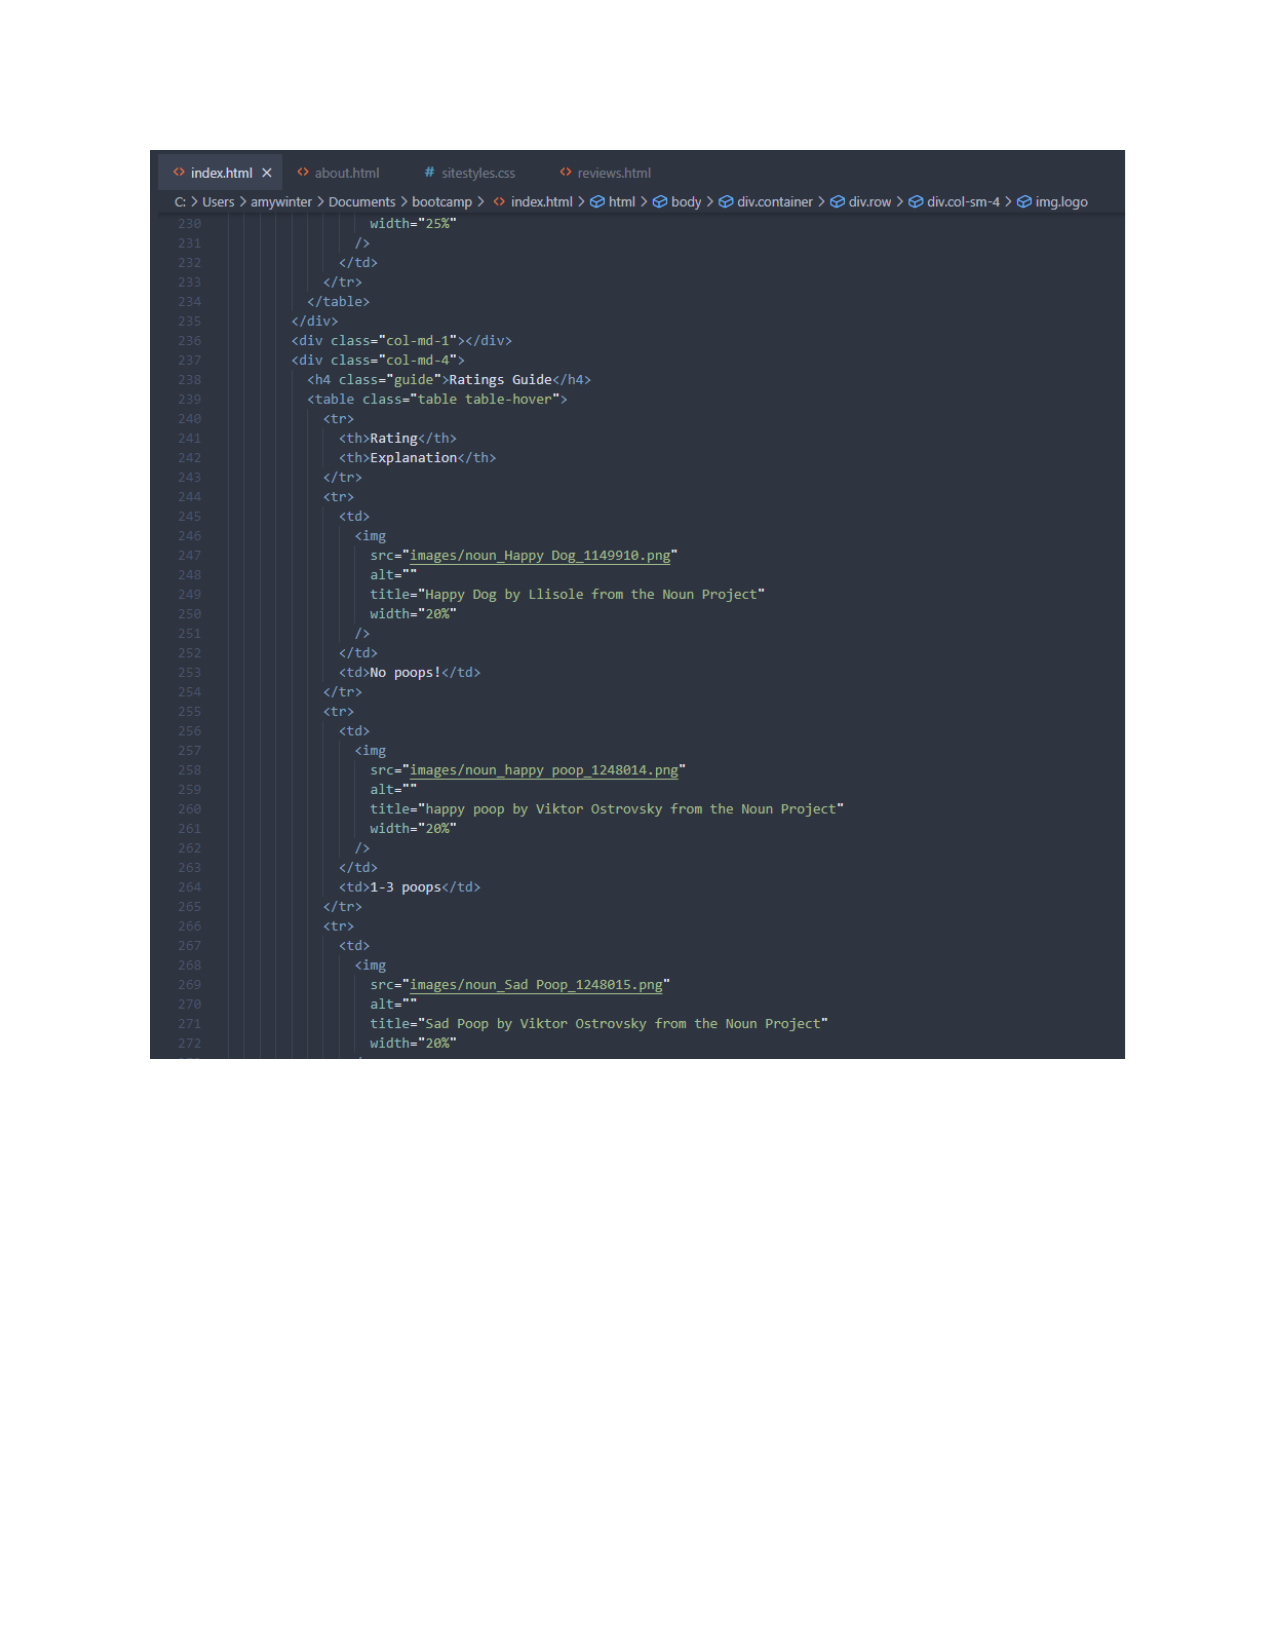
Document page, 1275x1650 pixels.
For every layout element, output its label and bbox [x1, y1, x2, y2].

picture [150, 150, 1125, 1059]
